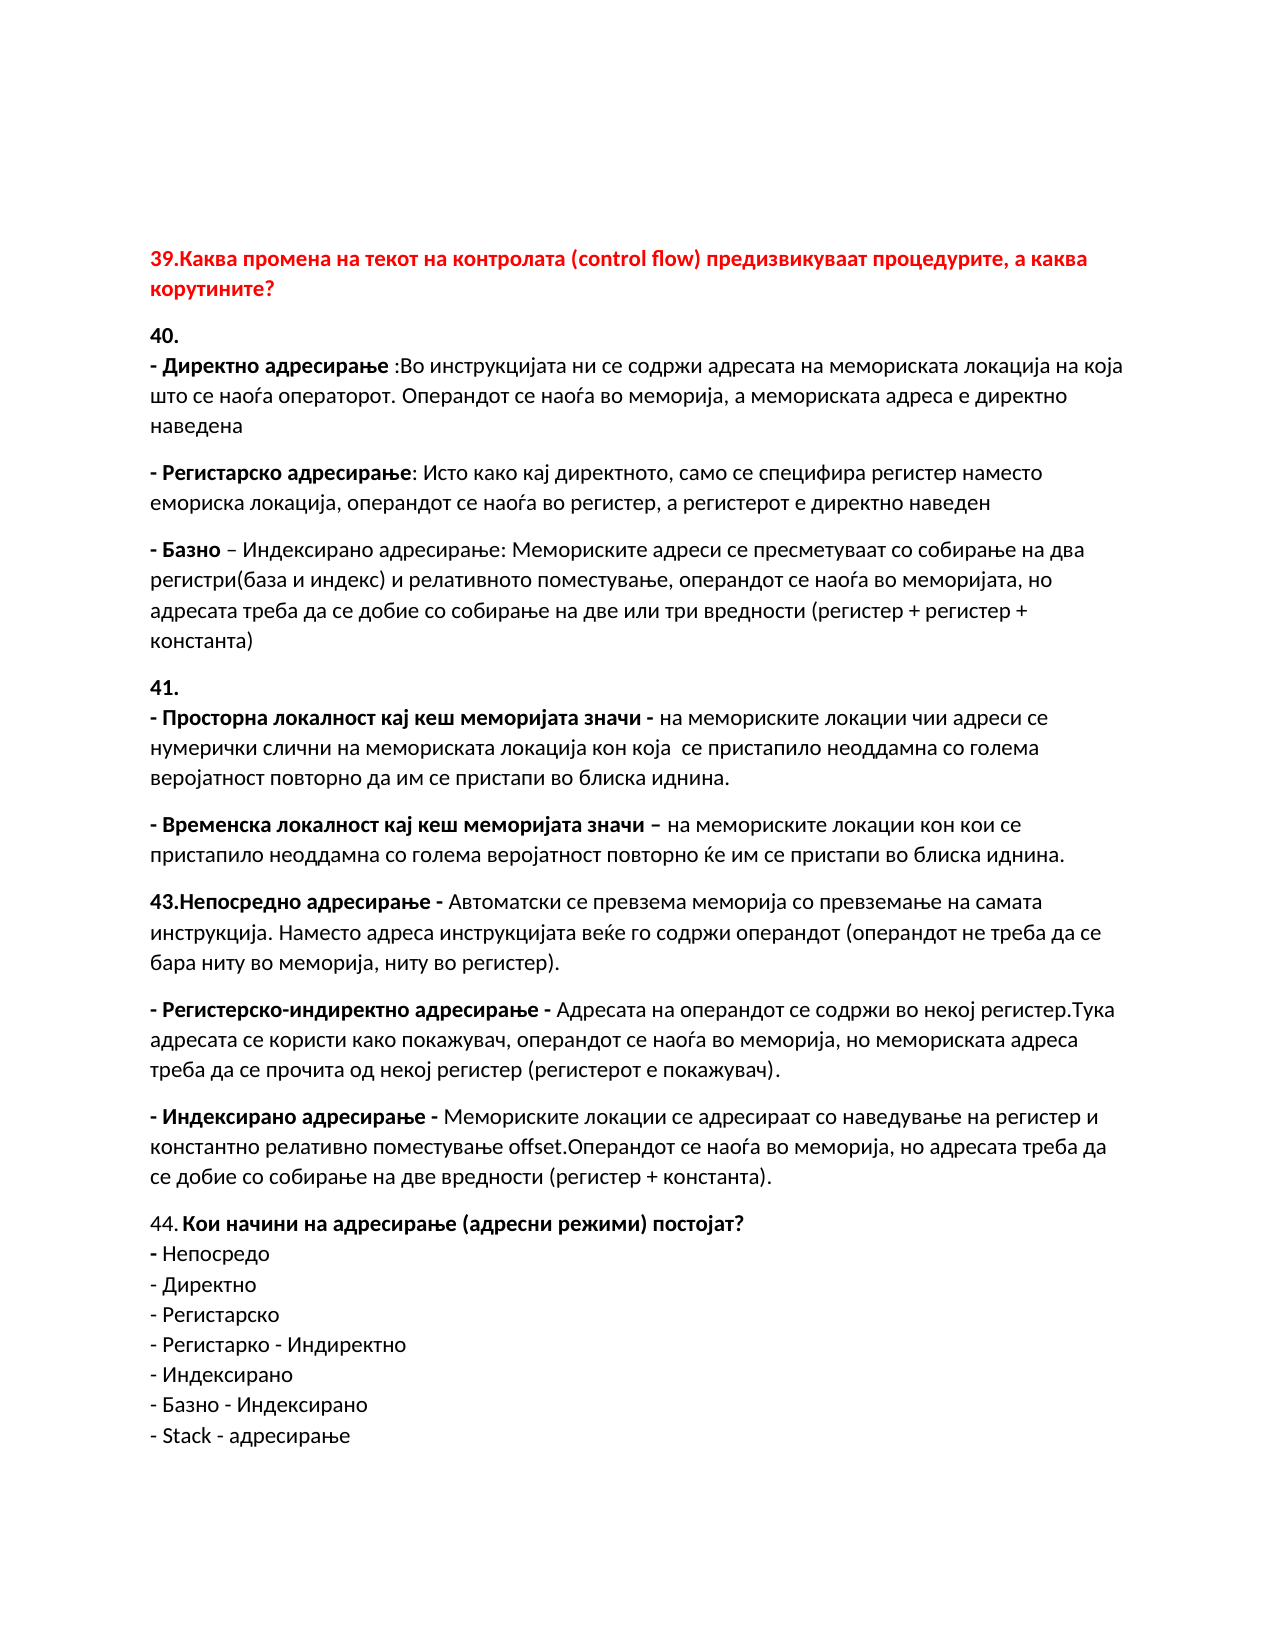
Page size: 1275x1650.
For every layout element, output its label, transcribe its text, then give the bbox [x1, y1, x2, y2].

text 43.Непосредно адресирање - Автоматски се превзема меморија со превземање на самата инструкција. Наместо адреса инструкцијата веќе го содржи операндот (операндот не треба да се бара ниту во меморија, ниту во регистер). [150, 887, 1125, 976]
text - Базно – Индексирано адресирање: Мемориските адреси се пресметуваат со собирање на два регистри(база и индекс) и релативното поместување, операндот се наоѓа во меморијата, но адресата треба да се добие со собирање на две или три вредности (регистер + регистер + константа) [150, 535, 1125, 654]
text - Регистерско-индиректно адресирање - Адресата на операндот се содржи во некој регистер.Тука адресата се користи како покажувач, операндот се наоѓа во меморија, но мемориската адреса треба да се прочита од некој регистер (регистерот е покажувач). [150, 995, 1125, 1083]
text 41. - Просторна локалност кај кеш меморијата значи - на мемориските локации чии адреси се нумерички слични на мемориската локација кон која се пристапило неоддамна со голема веројатност повторно да им се пристапи во блиска иднина. [150, 673, 1125, 792]
text 40. - Директно адресирање :Во инструкцијата ни се содржи адресата на мемориската локација на која што се наоѓа операторот. Операндот се наоѓа во меморија, а мемориската адреса е директно наведена [150, 321, 1125, 439]
text - Временска локалност кај кеш меморијата значи – на мемориските локации кон кои се пристапило неоддамна со голема веројатност повторно ќе им се пристапи во блиска иднина. [150, 810, 1125, 869]
list Кои начини на адресирање (адресни режими) постојат? - Непосредо - Директно - Регистарско - Регистарко - Индиректно - Индексирано - Базно - Индексирано - Stack - адресирање [150, 1209, 1125, 1449]
text - Регистарско адресирање: Исто како кај директното, само се специфира регистер наместо емориска локација, операндот се наоѓа во регистер, а регистерот е директно наведен [150, 458, 1125, 517]
text 39.Каква промена на текот на контролата (control flow) предизвикуваат процедурите, а каква корутините? [150, 244, 1125, 302]
text - Индексирано адресирање - Мемориските локации се адресираат со наведување на регистер и константно релативно поместување offset.Операндот се наоѓа во меморија, но адресата треба да се добие со собирање на две вредности (регистер + константа). [150, 1102, 1125, 1191]
